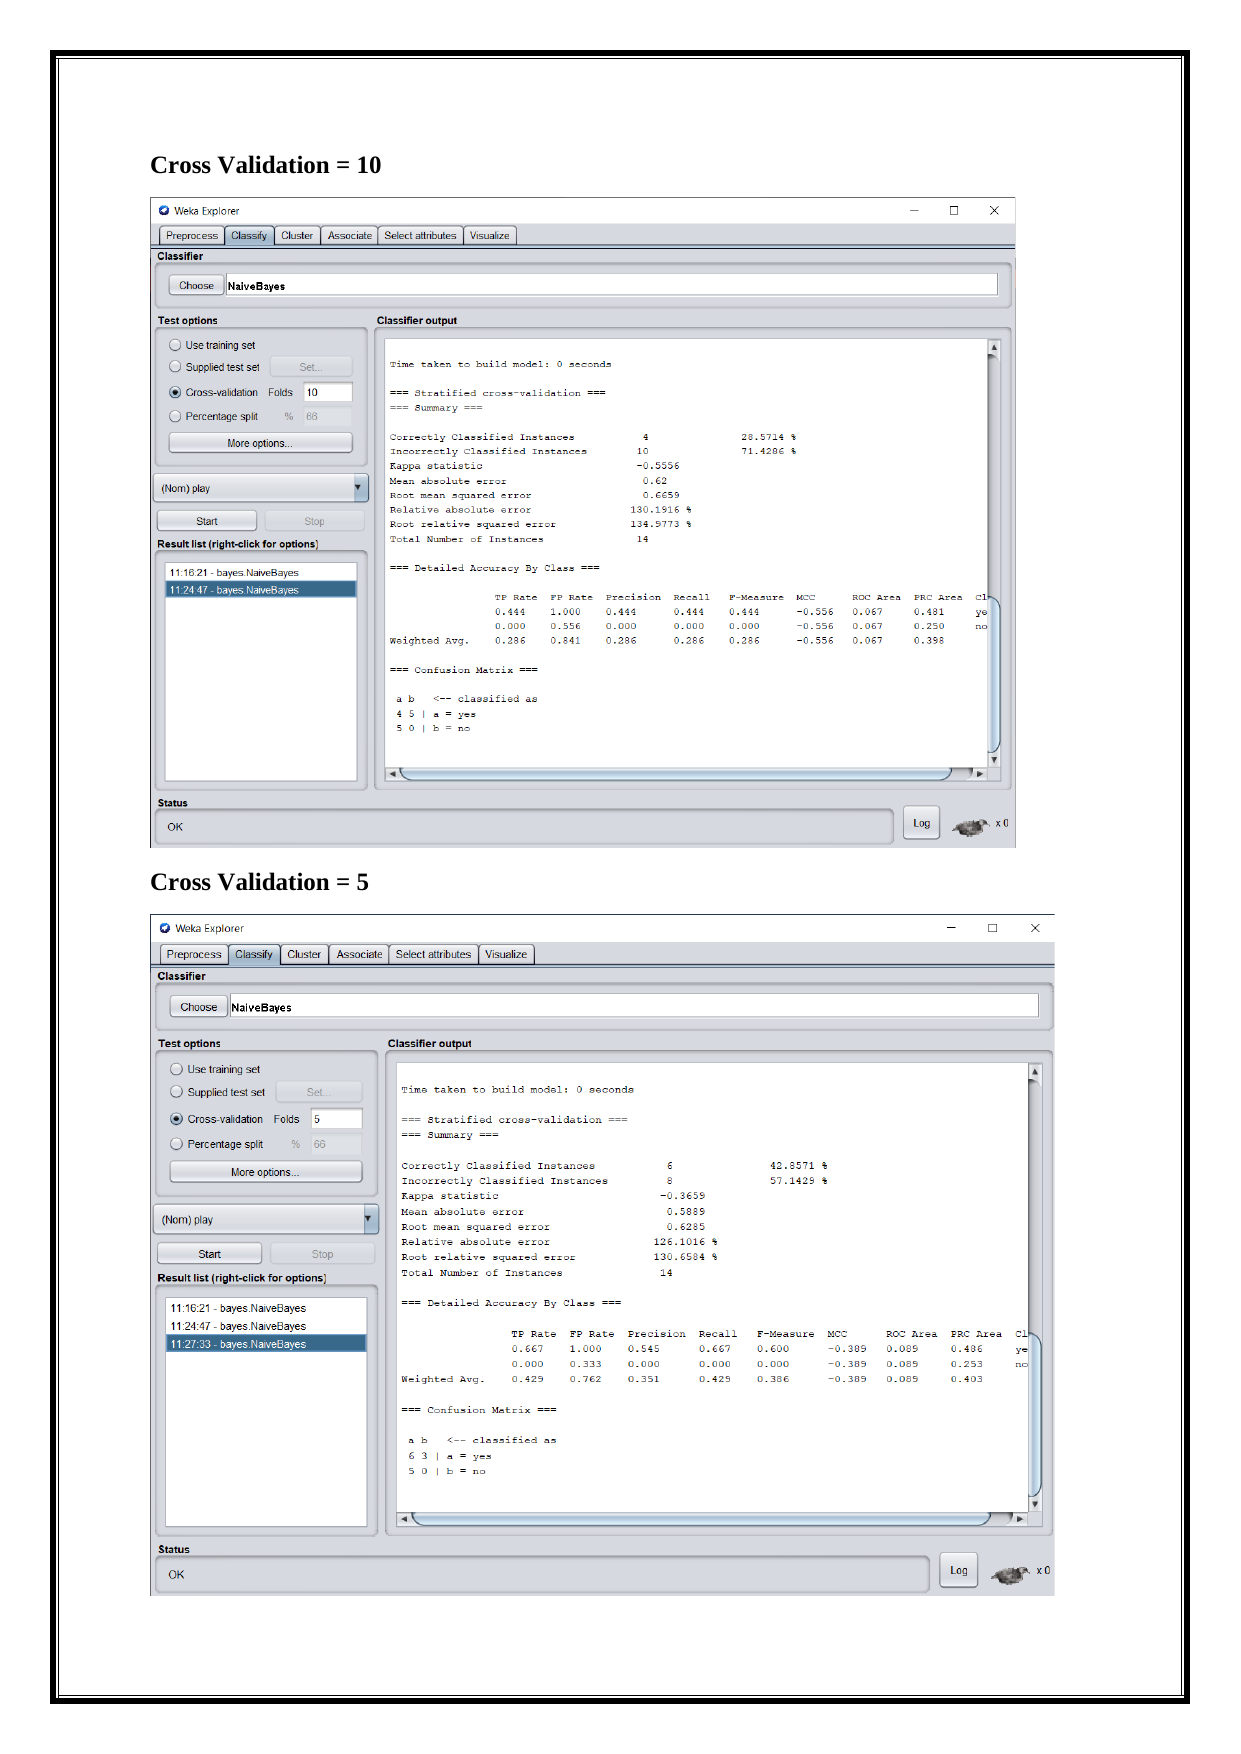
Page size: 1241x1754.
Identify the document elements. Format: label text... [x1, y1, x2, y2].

picture [150, 197, 1016, 848]
text Cross Validation = 5 [150, 867, 1090, 895]
text Cross Validation = 10 [150, 150, 1090, 179]
picture [150, 914, 1055, 1596]
